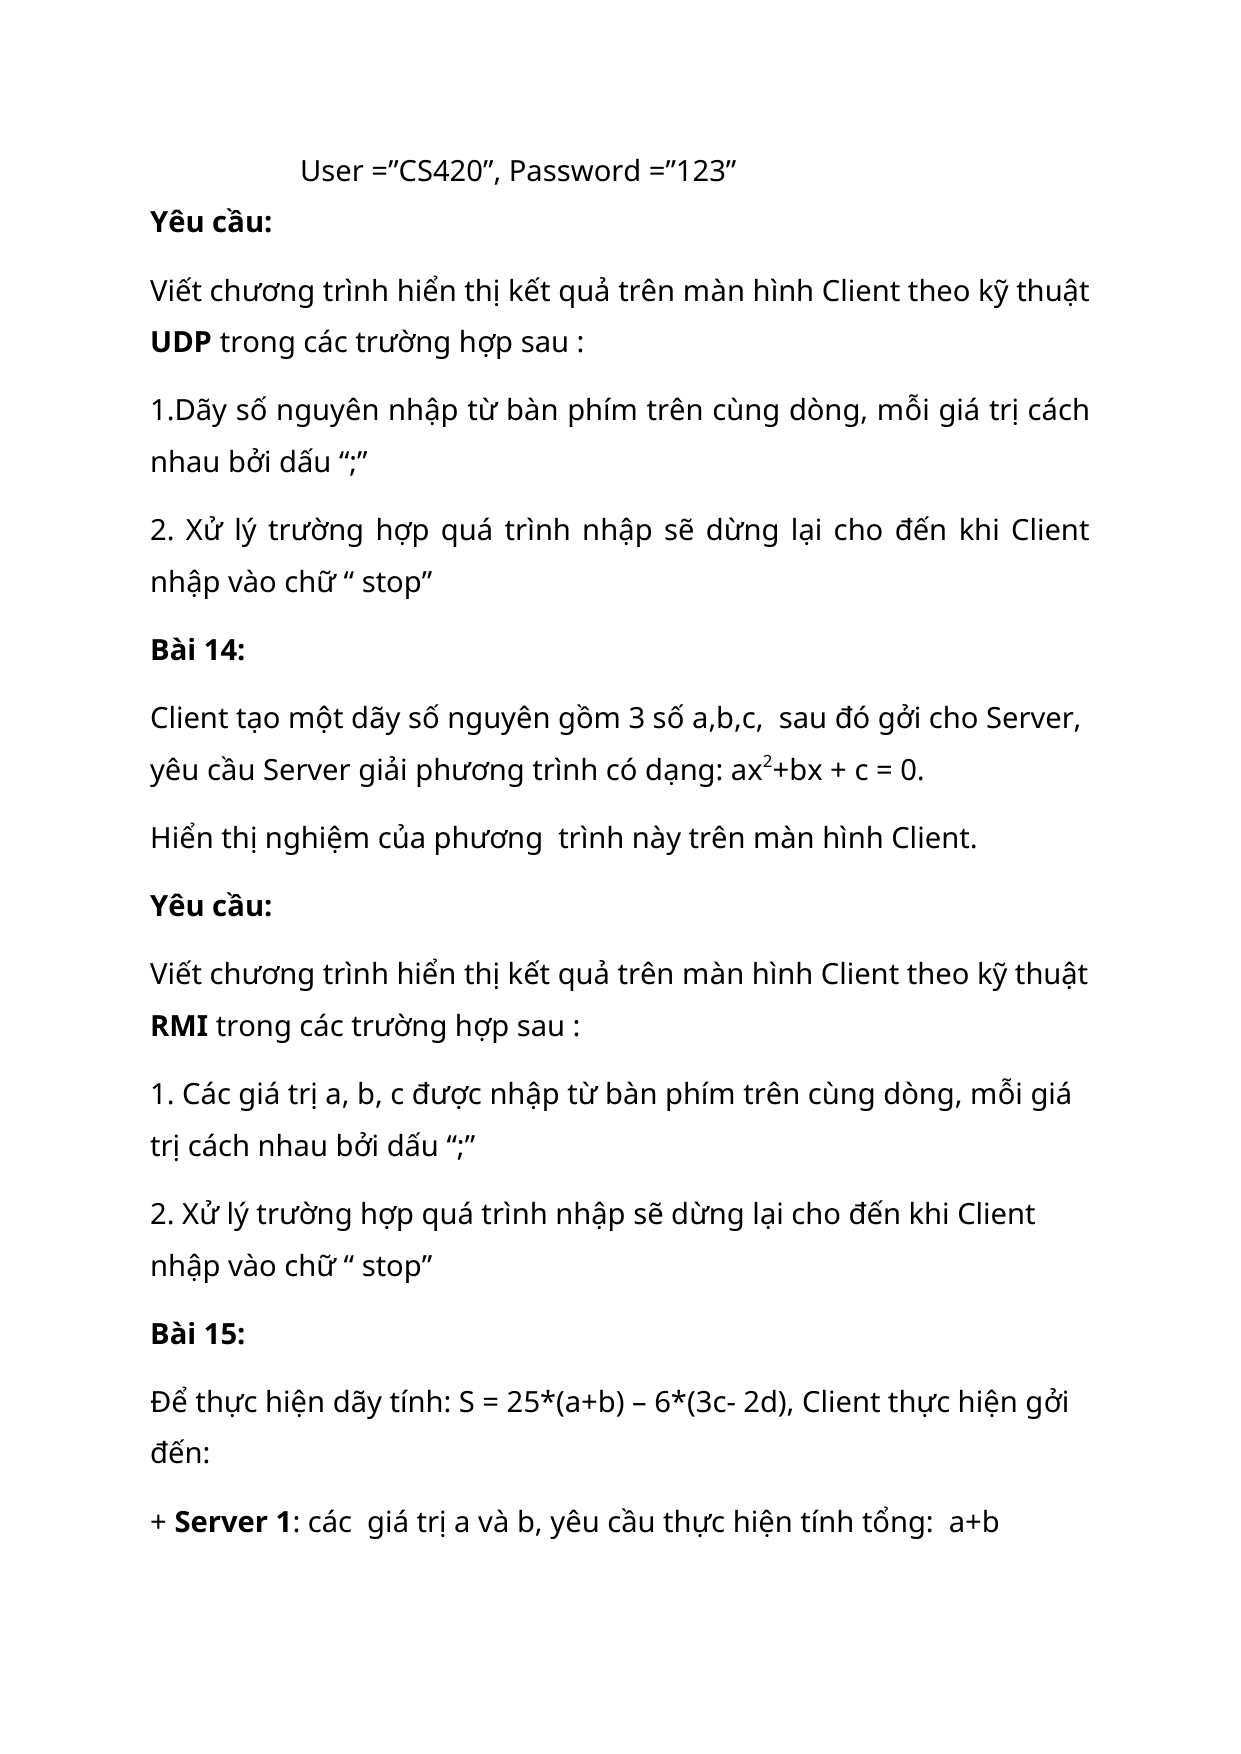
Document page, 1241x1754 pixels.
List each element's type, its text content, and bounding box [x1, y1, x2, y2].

text 1.Dãy số nguyên nhập từ bàn phím trên cùng dòng, mỗi giá trị cách nhau bởi dấu “;” [150, 389, 1090, 481]
text Viết chương trình hiển thị kết quả trên màn hình Client theo kỹ thuật UDP trong các trường hợp sau : [150, 270, 1090, 361]
text Yêu cầu: [150, 202, 1090, 241]
text 1. Các giá trị a, b, c được nhập từ bàn phím trên cùng dòng, mỗi giá trị cách nhau bởi dấu “;” [150, 1073, 1090, 1165]
text User =”CS420”, Password =”123” [225, 150, 1090, 190]
text 2. Xử lý trường hợp quá trình nhập sẽ dừng lại cho đến khi Client nhập vào chữ “ stop” [150, 509, 1090, 601]
text Viết chương trình hiển thị kết quả trên màn hình Client theo kỹ thuật RMI trong các trường hợp sau : [150, 954, 1090, 1045]
text 2. Xử lý trường hợp quá trình nhập sẽ dừng lại cho đến khi Client nhập vào chữ “ stop” [150, 1193, 1090, 1284]
text + Server 1: các giá trị a và b, yêu cầu thực hiện tính tổng: a+b [150, 1501, 1090, 1541]
text Bài 15: [150, 1313, 1090, 1353]
text Bài 14: [150, 629, 1090, 669]
text Hiển thị nghiệm của phương trình này trên màn hình Client. [150, 817, 1090, 857]
text Để thực hiện dãy tính: S = 25*(a+b) – 6*(3c- 2d), Client thực hiện gởi đến: [150, 1381, 1090, 1472]
text Client tạo một dãy số nguyên gồm 3 số a,b,c, sau đó gởi cho Server, yêu cầu Server giải phương trình có dạng: ax2+bx + c = 0. [150, 697, 1090, 789]
text Yêu cầu: [150, 885, 1090, 925]
